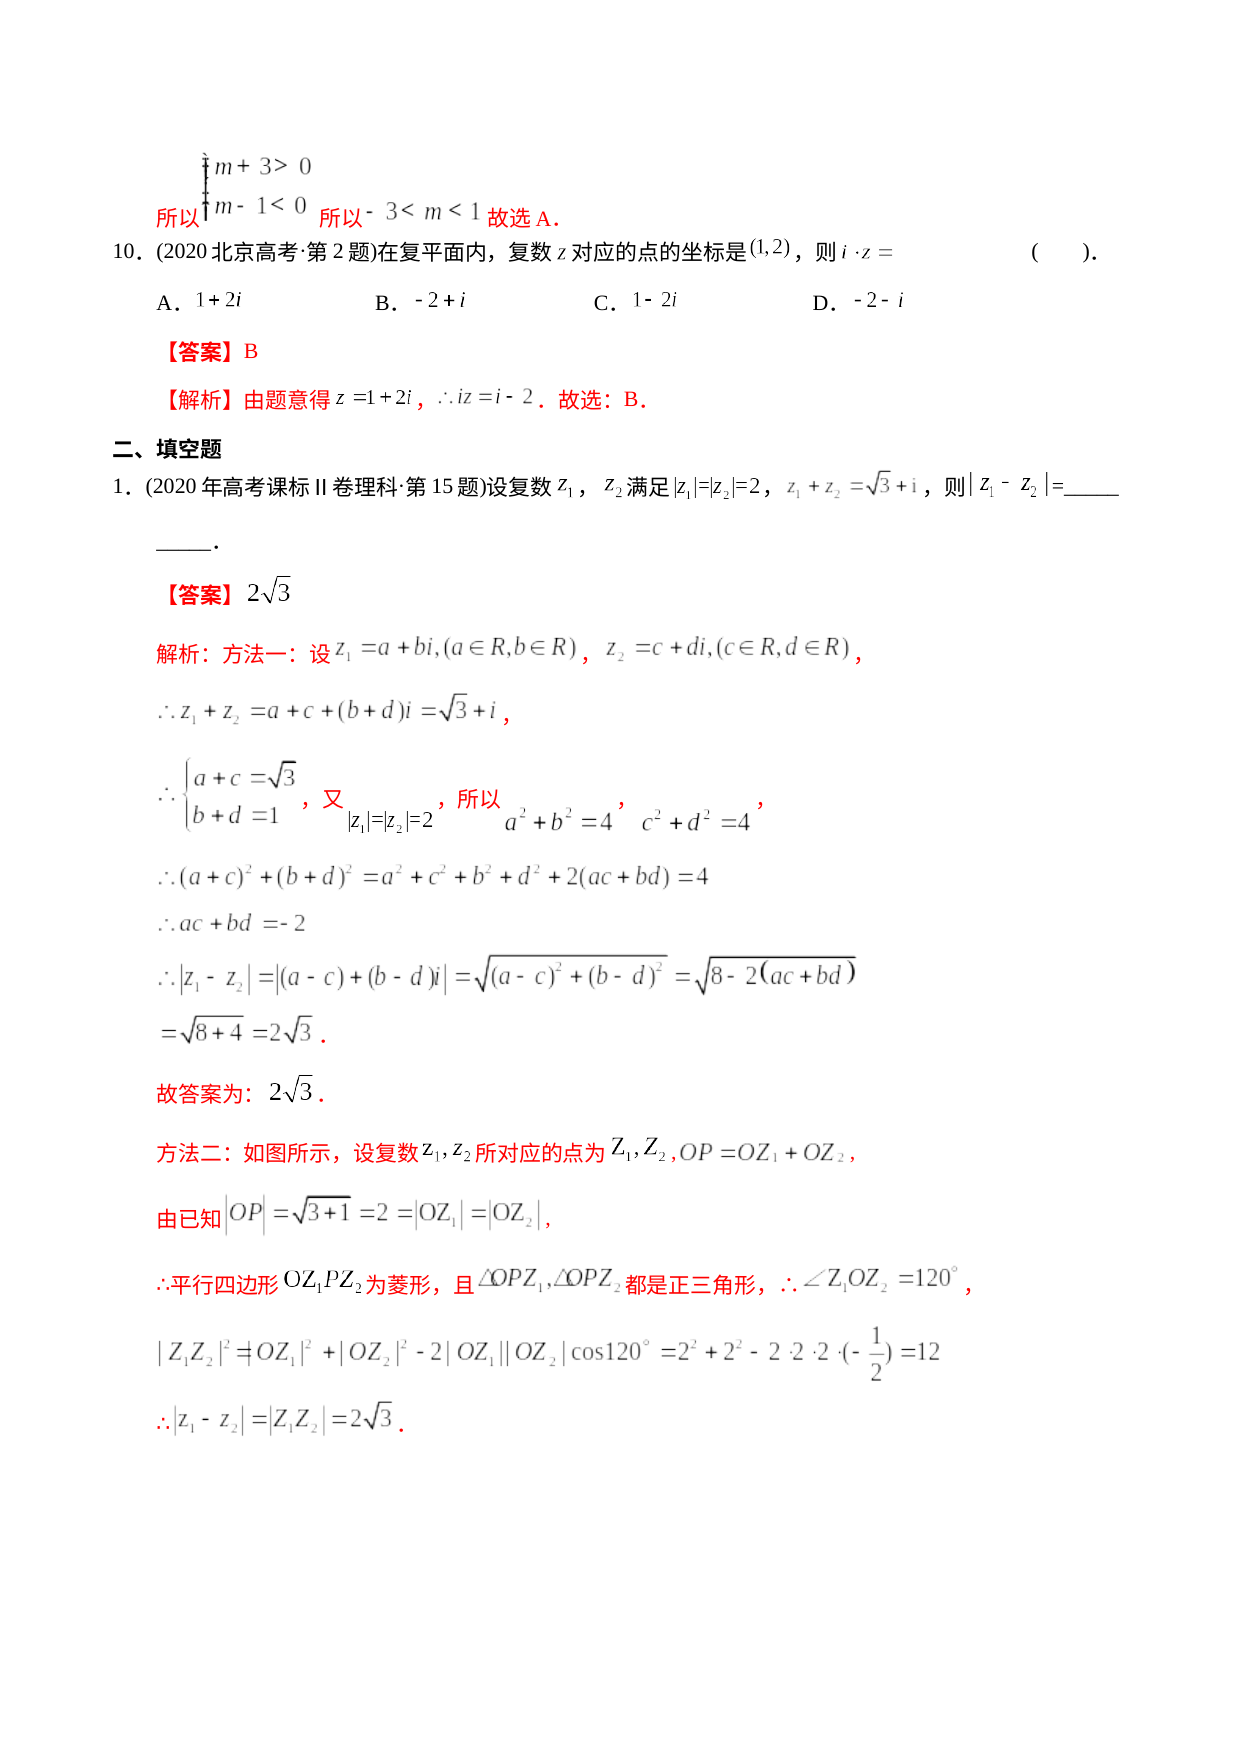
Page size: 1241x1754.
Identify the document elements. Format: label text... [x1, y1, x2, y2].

text 10．(2020北京高考·第2题)在复平面内，复数对应的点的坐标是，则 ( )． [112, 232, 1128, 269]
text 【解析】由题意得，．故选：B． [156, 382, 1128, 416]
text 由已知, [156, 1189, 1128, 1246]
text ． [156, 1012, 1128, 1055]
text 所以 所以 故选A． [156, 150, 1128, 232]
text 1．(2020年高考课标Ⅱ卷理科·第15题)设复数，满足，，则=__________． [112, 463, 1128, 556]
text ， [156, 690, 1128, 737]
text A． B． C． D． [156, 285, 1128, 319]
text ∴． [156, 1398, 1128, 1447]
text 解析：方法一：设，， [156, 631, 1128, 674]
text 故答案为：． [156, 1071, 1128, 1114]
text 【答案】B [156, 335, 1128, 366]
text ∴平行四边形为菱形，且都是正三角形，∴， [156, 1262, 1128, 1305]
text 【答案】 [156, 572, 1128, 615]
text 二、填空题 [112, 432, 1128, 463]
text ，又，所以，， [156, 753, 1128, 843]
text 方法二：如图所示，设复数所对应的点为,, [156, 1130, 1128, 1173]
